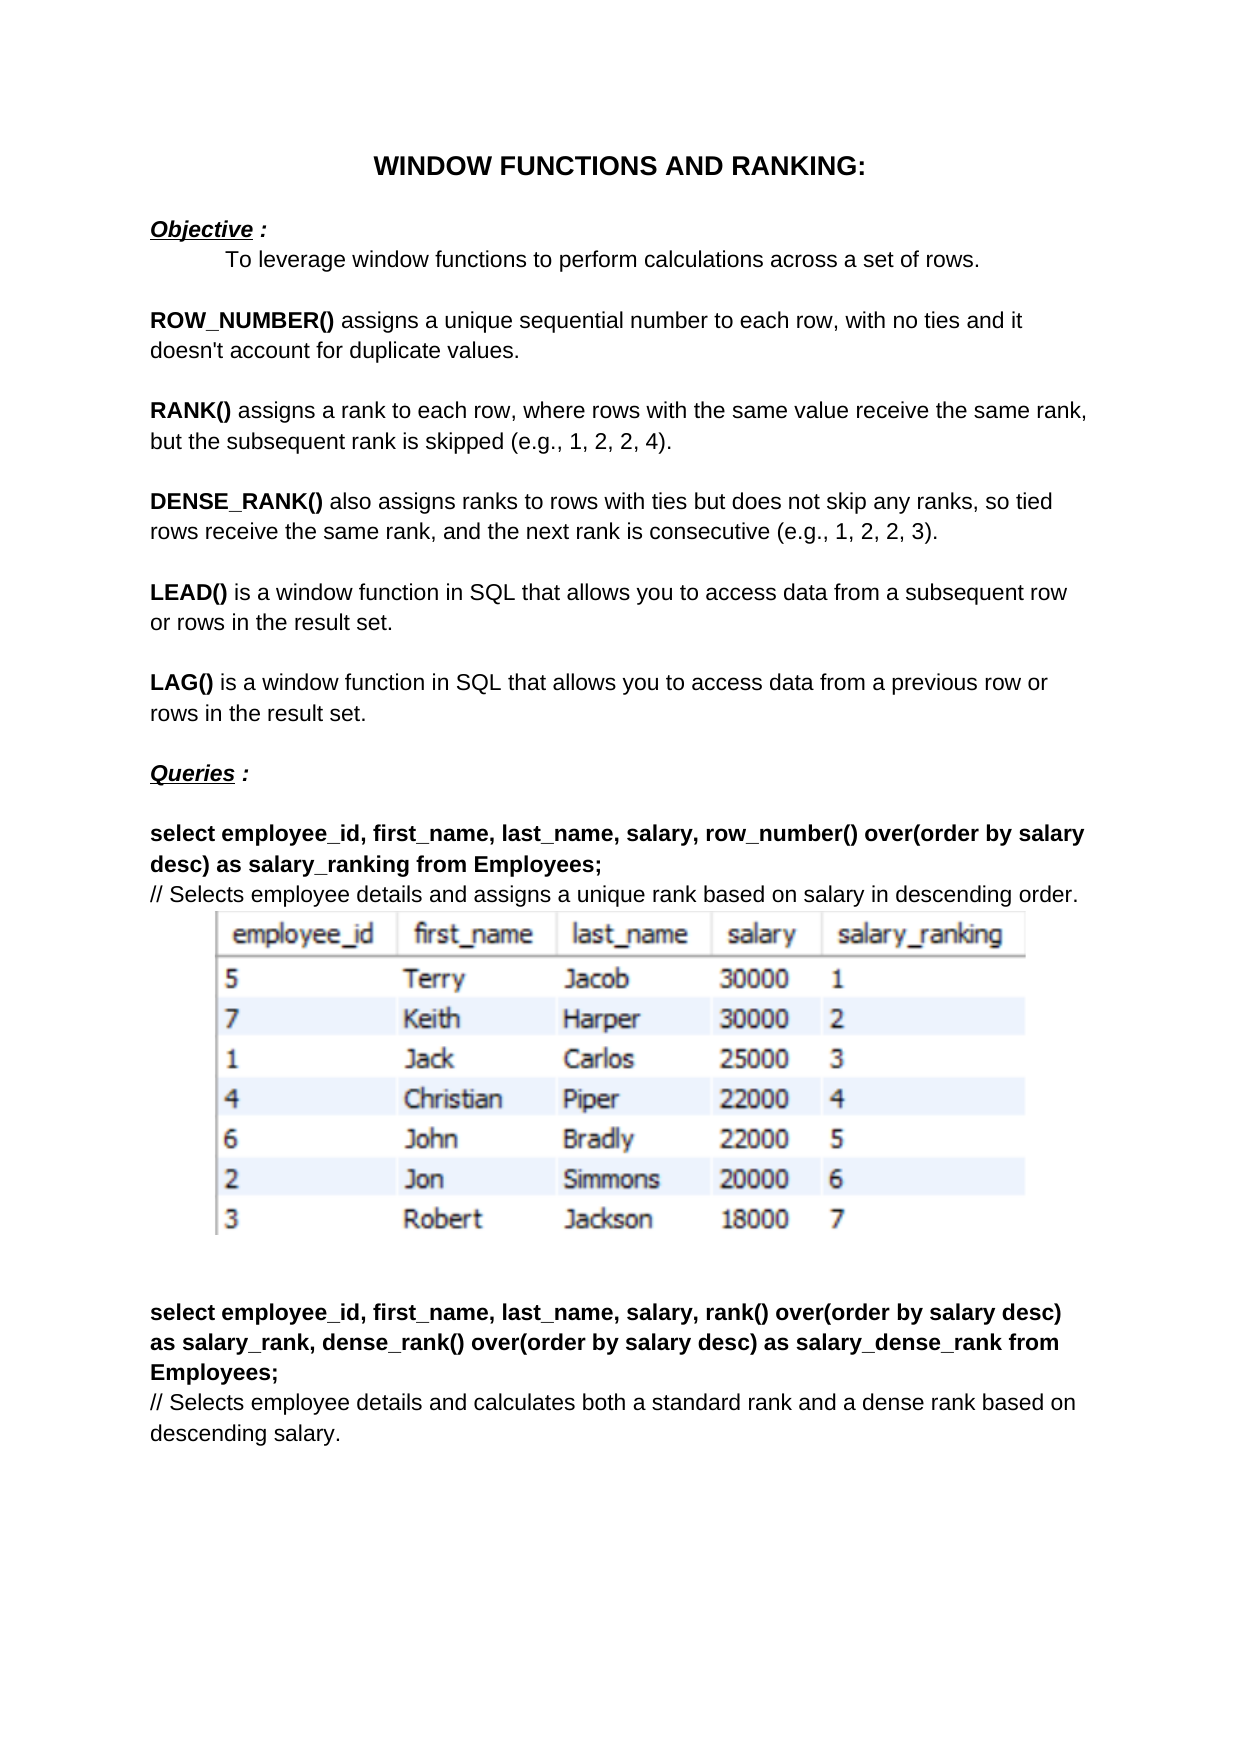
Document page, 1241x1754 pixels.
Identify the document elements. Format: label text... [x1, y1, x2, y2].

text // Selects employee details and calculates both a standard rank and a dense rank based on descending salary. [150, 1389, 1090, 1446]
text select employee_id, first_name, last_name, salary, row_number() over(order by salary desc) as salary_ranking from Employees; [150, 820, 1090, 877]
text Queries : [150, 760, 1090, 786]
text WINDOW FUNCTIONS AND RANKING: [150, 150, 1090, 181]
text To leverage window functions to perform calculations across a set of rows. [150, 246, 1090, 273]
text // Selects employee details and assigns a unique rank based on salary in descending order. [150, 881, 1090, 907]
picture [214, 911, 1026, 1235]
text DENSE_RANK() also assigns ranks to rows with ties but does not skip any ranks, so tied rows receive the same rank, and the next rank is consecutive (e.g., 1, 2, 2, 3). [150, 488, 1090, 544]
text RANK() assigns a rank to each row, where rows with the same value receive the same rank, but the subsequent rank is skipped (e.g., 1, 2, 2, 4). [150, 397, 1090, 454]
text Objective : [150, 216, 1090, 242]
text LEAD() is a window function in SQL that allows you to access data from a subsequent row or rows in the result set. [150, 579, 1090, 635]
text ROW_NUMBER() assigns a unique sequential number to each row, with no ties and it doesn't account for duplicate values. [150, 307, 1090, 363]
text select employee_id, first_name, last_name, salary, rank() over(order by salary desc) as salary_rank, dense_rank() over(order by salary desc) as salary_dense_rank from Employees; [150, 1299, 1090, 1385]
text LAG() is a window function in SQL that allows you to access data from a previous row or rows in the result set. [150, 669, 1090, 726]
